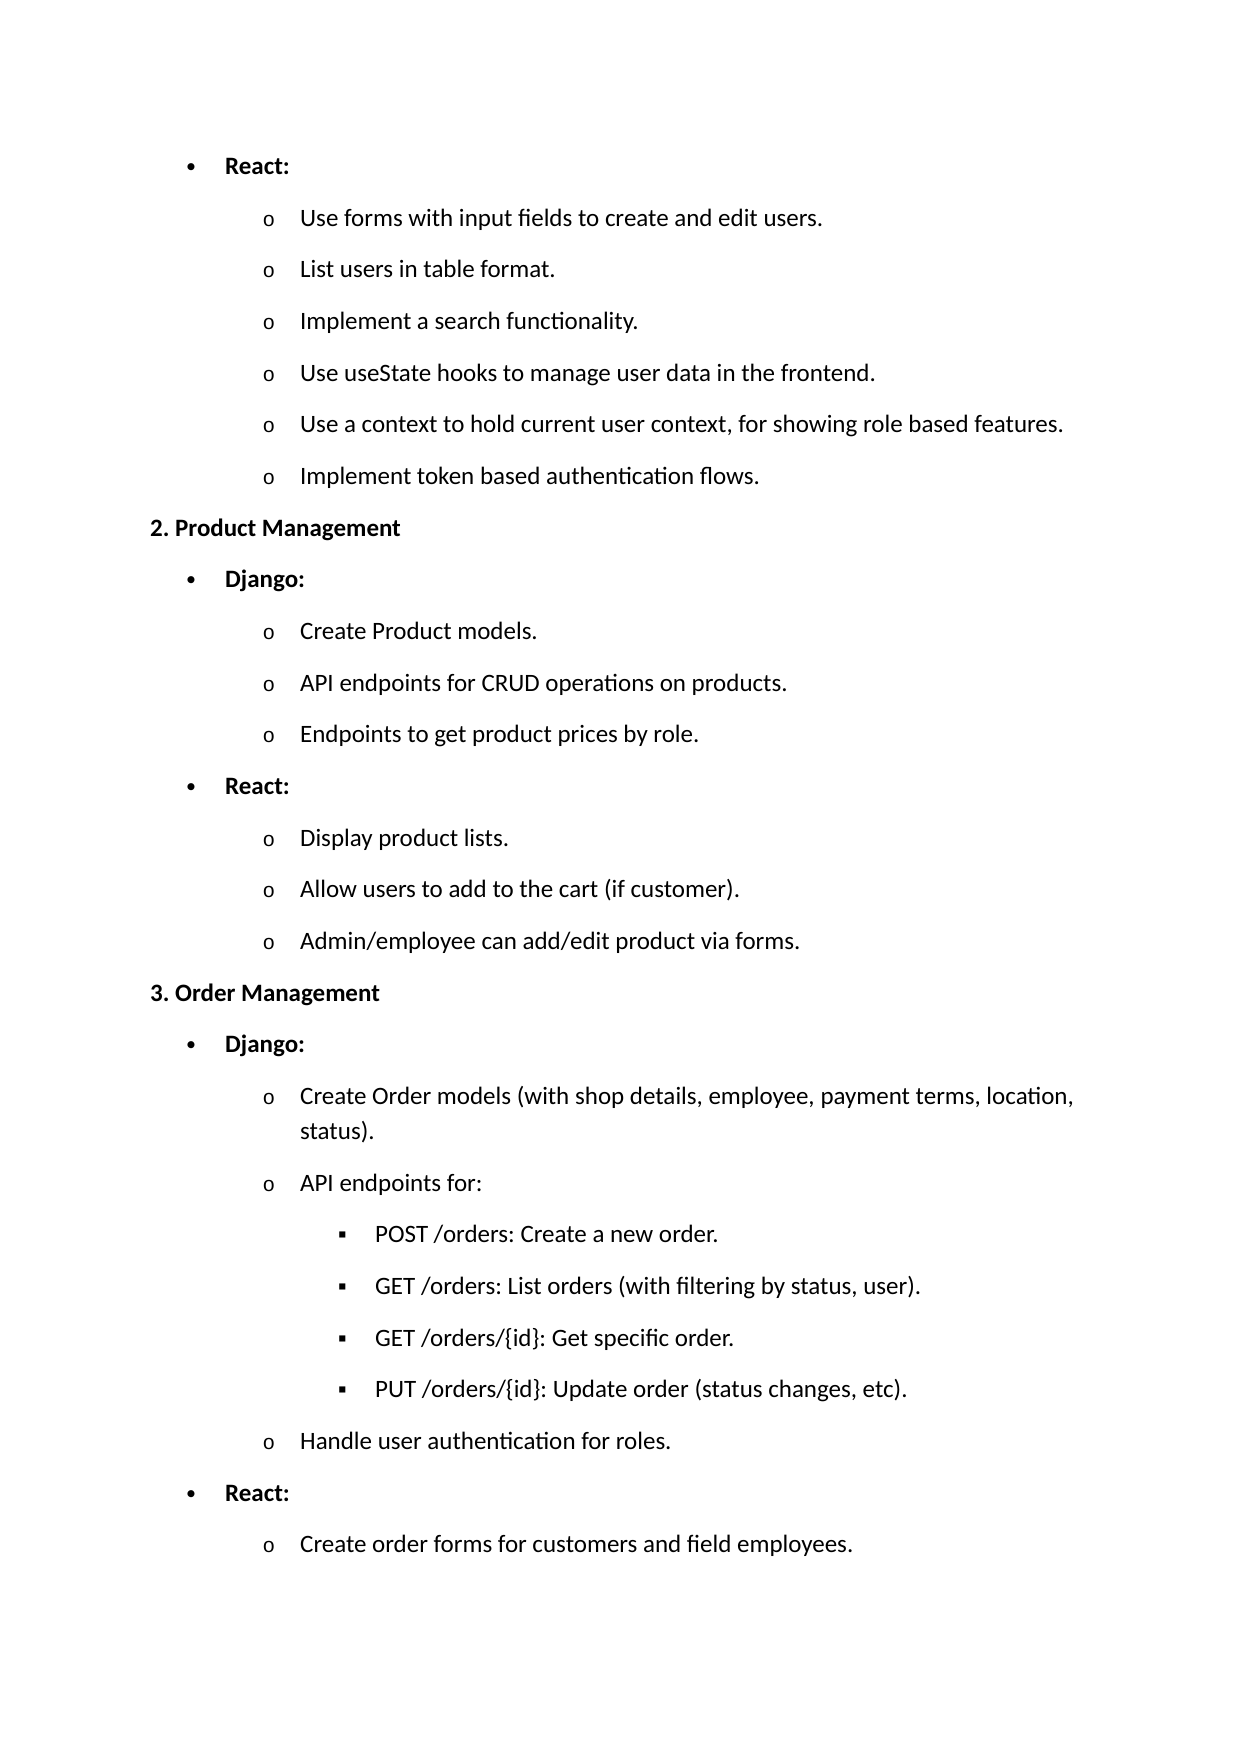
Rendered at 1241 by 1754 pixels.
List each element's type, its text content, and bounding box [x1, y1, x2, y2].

list GET /orders: List orders (with filtering by status, user). [337, 1270, 1090, 1301]
list Handle user authentication for roles. [262, 1425, 1090, 1456]
list PUT /orders/{id}: Update order (status changes, etc). [337, 1373, 1090, 1404]
list Django: [187, 563, 1090, 594]
list Create Product models. [262, 615, 1090, 646]
list Implement token based authentication flows. [262, 460, 1090, 491]
list Use a context to hold current user context, for showing role based features. [262, 408, 1090, 439]
list API endpoints for CRUD operations on products. [262, 667, 1090, 697]
list Create Order models (with shop details, employee, payment terms, location, status). [262, 1080, 1090, 1146]
list Create order forms for customers and field employees. [262, 1528, 1090, 1559]
list List users in table format. [262, 253, 1090, 284]
list Django: [187, 1028, 1090, 1059]
list Use forms with input fields to create and edit users. [262, 202, 1090, 232]
text 3. Order Management [150, 977, 1090, 1007]
list Endpoints to get product prices by role. [262, 718, 1090, 749]
list React: [187, 770, 1090, 801]
list Display product lists. [262, 822, 1090, 852]
list React: [187, 150, 1090, 181]
list API endpoints for: [262, 1167, 1090, 1197]
list Implement a search functionality. [262, 305, 1090, 336]
list POST /orders: Create a new order. [337, 1218, 1090, 1249]
list Use useState hooks to manage user data in the frontend. [262, 357, 1090, 387]
list Allow users to add to the cart (if customer). [262, 873, 1090, 904]
list Admin/employee can add/edit product via forms. [262, 925, 1090, 956]
list React: [187, 1477, 1090, 1507]
list GET /orders/{id}: Get specific order. [337, 1322, 1090, 1352]
text 2. Product Management [150, 512, 1090, 542]
